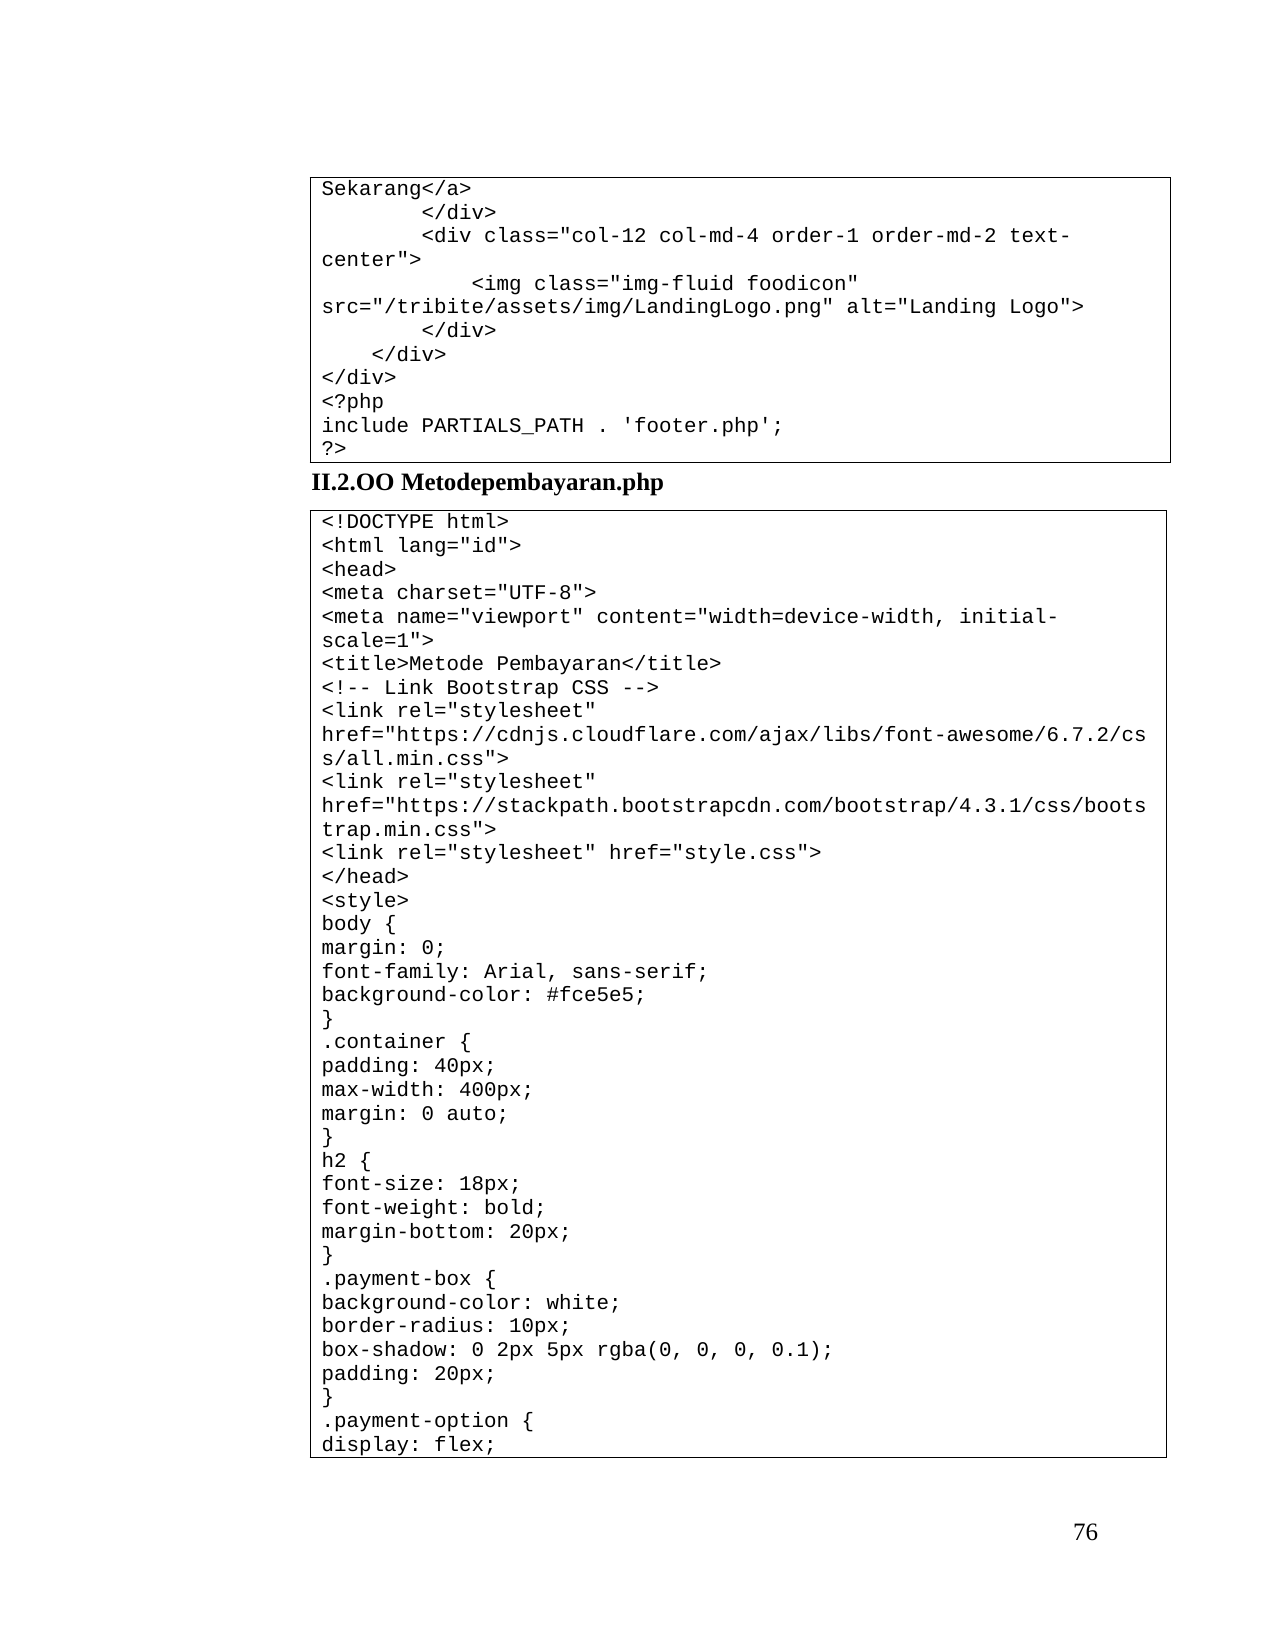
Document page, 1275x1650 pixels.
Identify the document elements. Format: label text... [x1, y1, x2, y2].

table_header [311, 178, 1170, 462]
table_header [311, 511, 1166, 1457]
subtitle Metodepembayaran.php [311, 467, 1098, 496]
